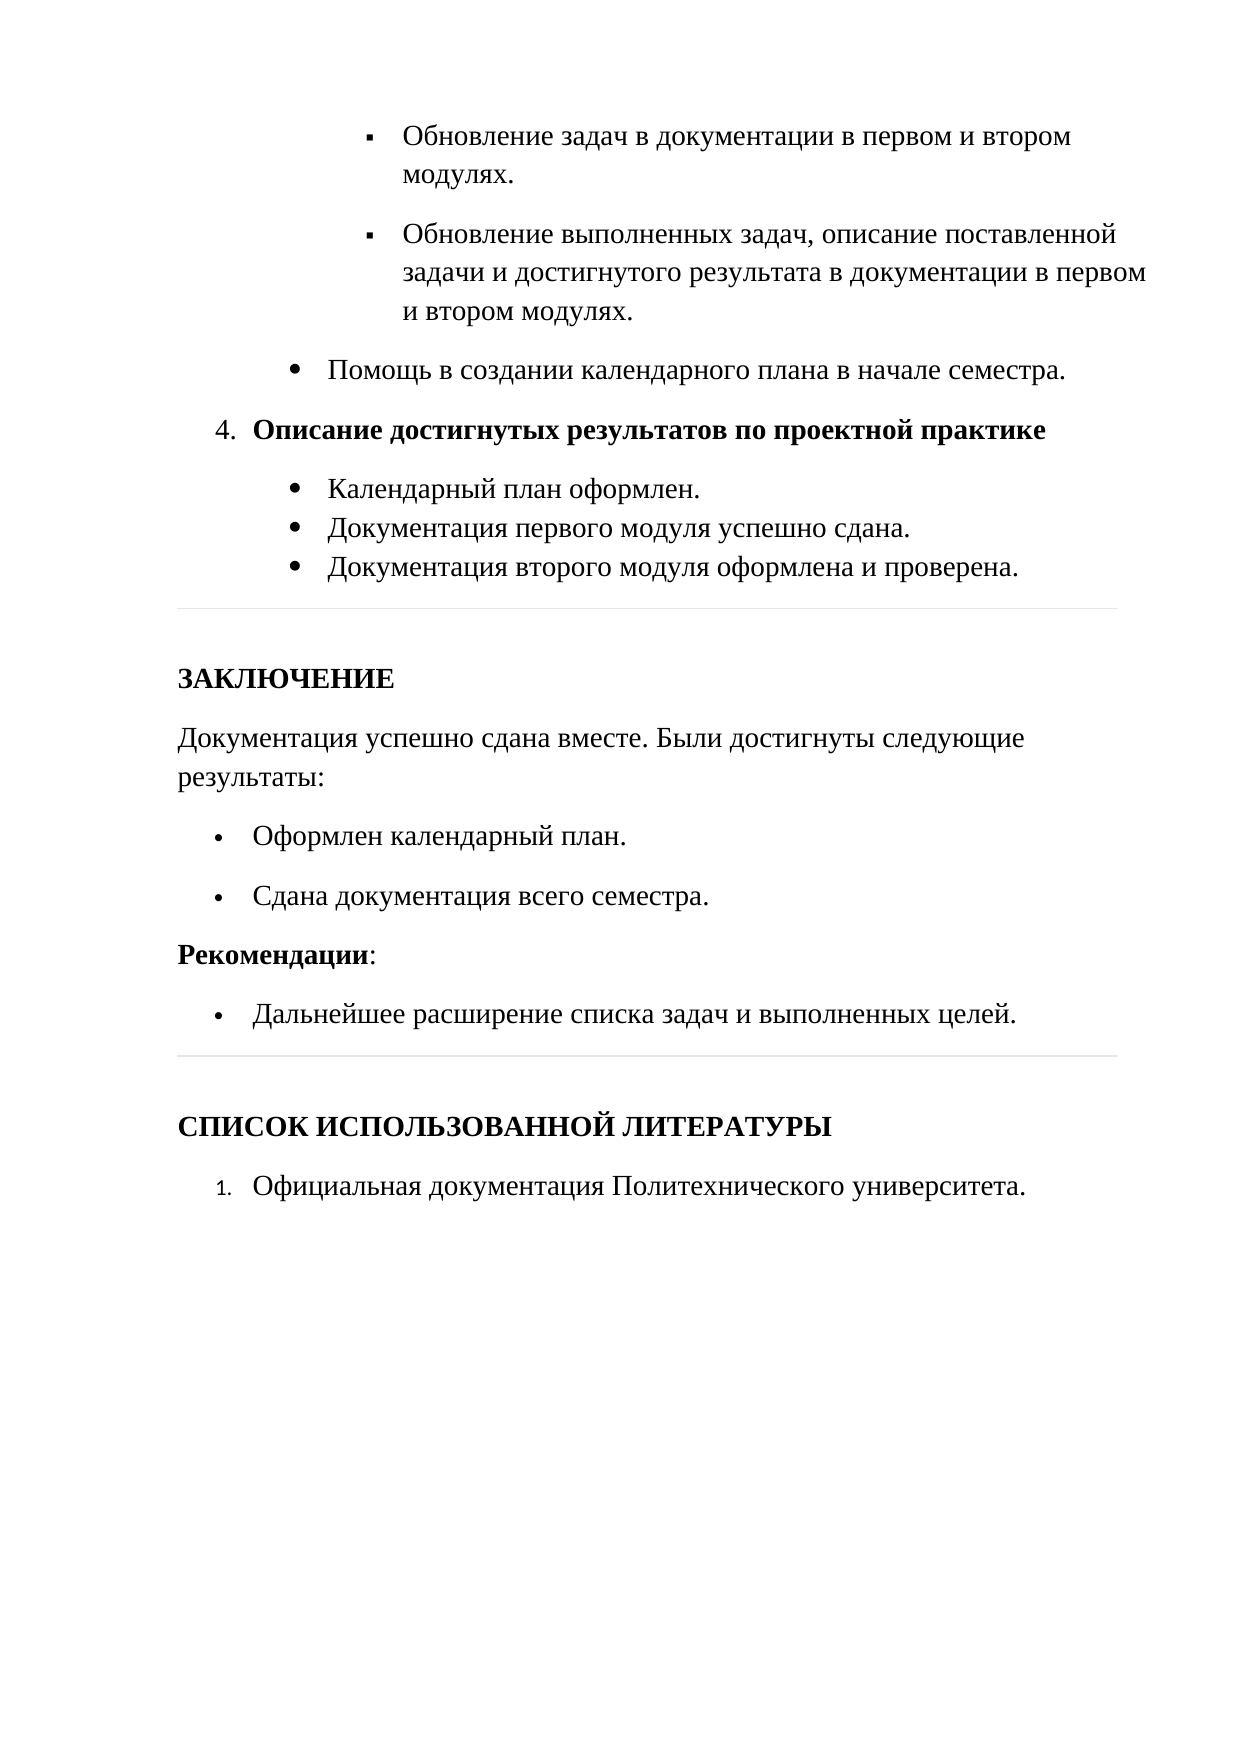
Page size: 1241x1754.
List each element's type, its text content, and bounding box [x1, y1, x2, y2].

list Календарный план оформлен. [290, 471, 1152, 505]
list Сдана документация всего семестра. [215, 878, 1152, 911]
list Документация второго модуля оформлена и проверена. [290, 549, 1152, 582]
list Дальнейшее расширение списка задач и выполненных целей. [215, 997, 1152, 1030]
list Документация первого модуля успешно сдана. [290, 510, 1152, 544]
list Оформлен календарный план. [215, 818, 1152, 852]
list Помощь в создании календарного плана в начале семестра. [290, 352, 1152, 386]
list Описание достигнутых результатов по проектной практике [215, 412, 1152, 446]
text СПИСОК ИСПОЛЬЗОВАННОЙ ЛИТЕРАТУРЫ [177, 1109, 1152, 1142]
list Обновление задач в документации в первом и втором модулях. [365, 118, 1152, 190]
list Обновление выполненных задач, описание поставленной задачи и достигнутого результата в документации в первом и втором модулях. [365, 216, 1152, 327]
text Документация успешно сдана вместе. Были достигнуты следующие результаты: [177, 721, 1152, 793]
text ЗАКЛЮЧЕНИЕ [177, 661, 1152, 695]
list Официальная документация Политехнического университета. [215, 1168, 1152, 1202]
text Рекомендации: [177, 937, 1152, 971]
